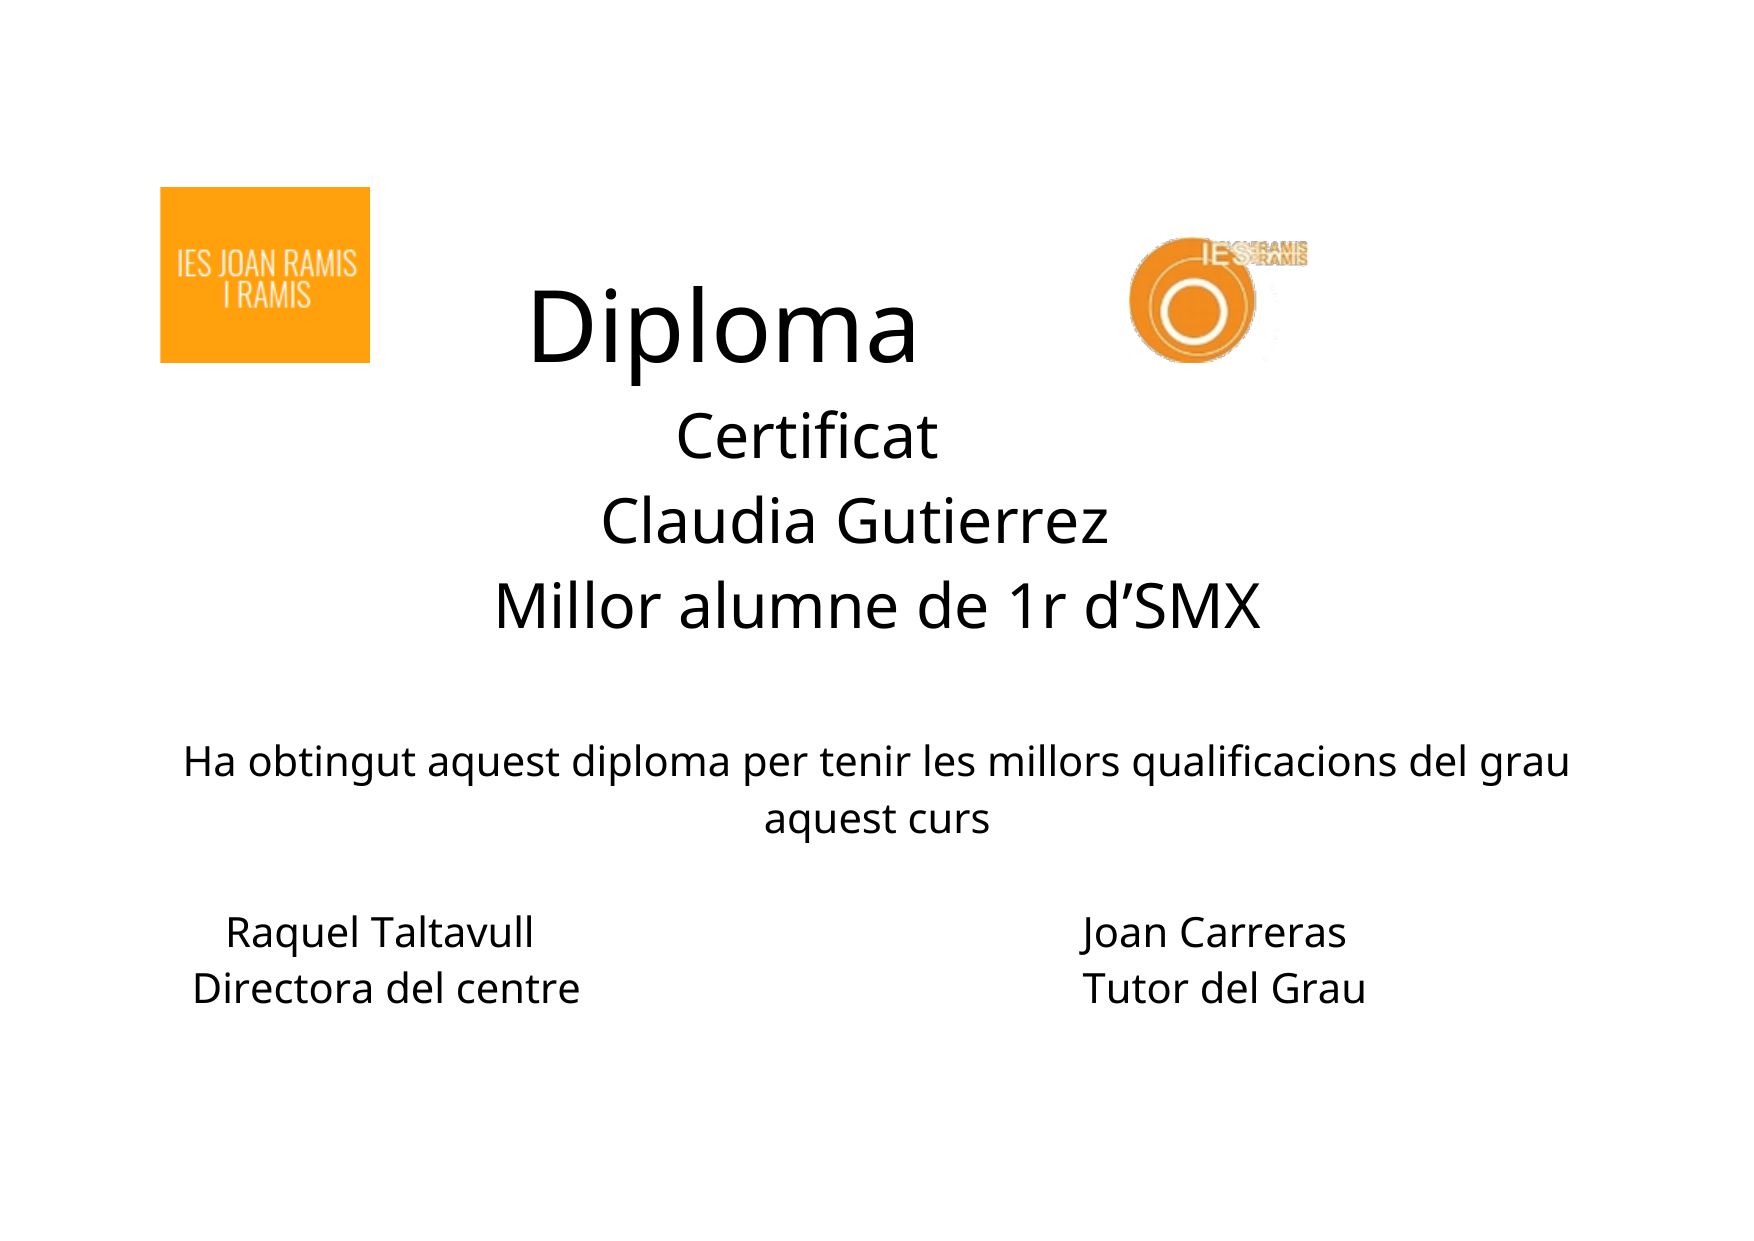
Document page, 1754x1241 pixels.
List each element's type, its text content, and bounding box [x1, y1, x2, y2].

text Directora del centre Tutor del Grau [150, 959, 1604, 1016]
text Certificat [300, 392, 1604, 477]
text Ha obtingut aquest diploma per tenir les millors qualificacions del grau aquest curs [150, 732, 1604, 846]
picture [1129, 237, 1308, 363]
text Claudia Gutierrez [525, 477, 1604, 562]
text Diploma [150, 187, 1604, 392]
text Raquel Taltavull Joan Carreras [150, 903, 1604, 959]
picture [160, 187, 370, 363]
text Millor alumne de 1r d’SMX [150, 562, 1604, 647]
